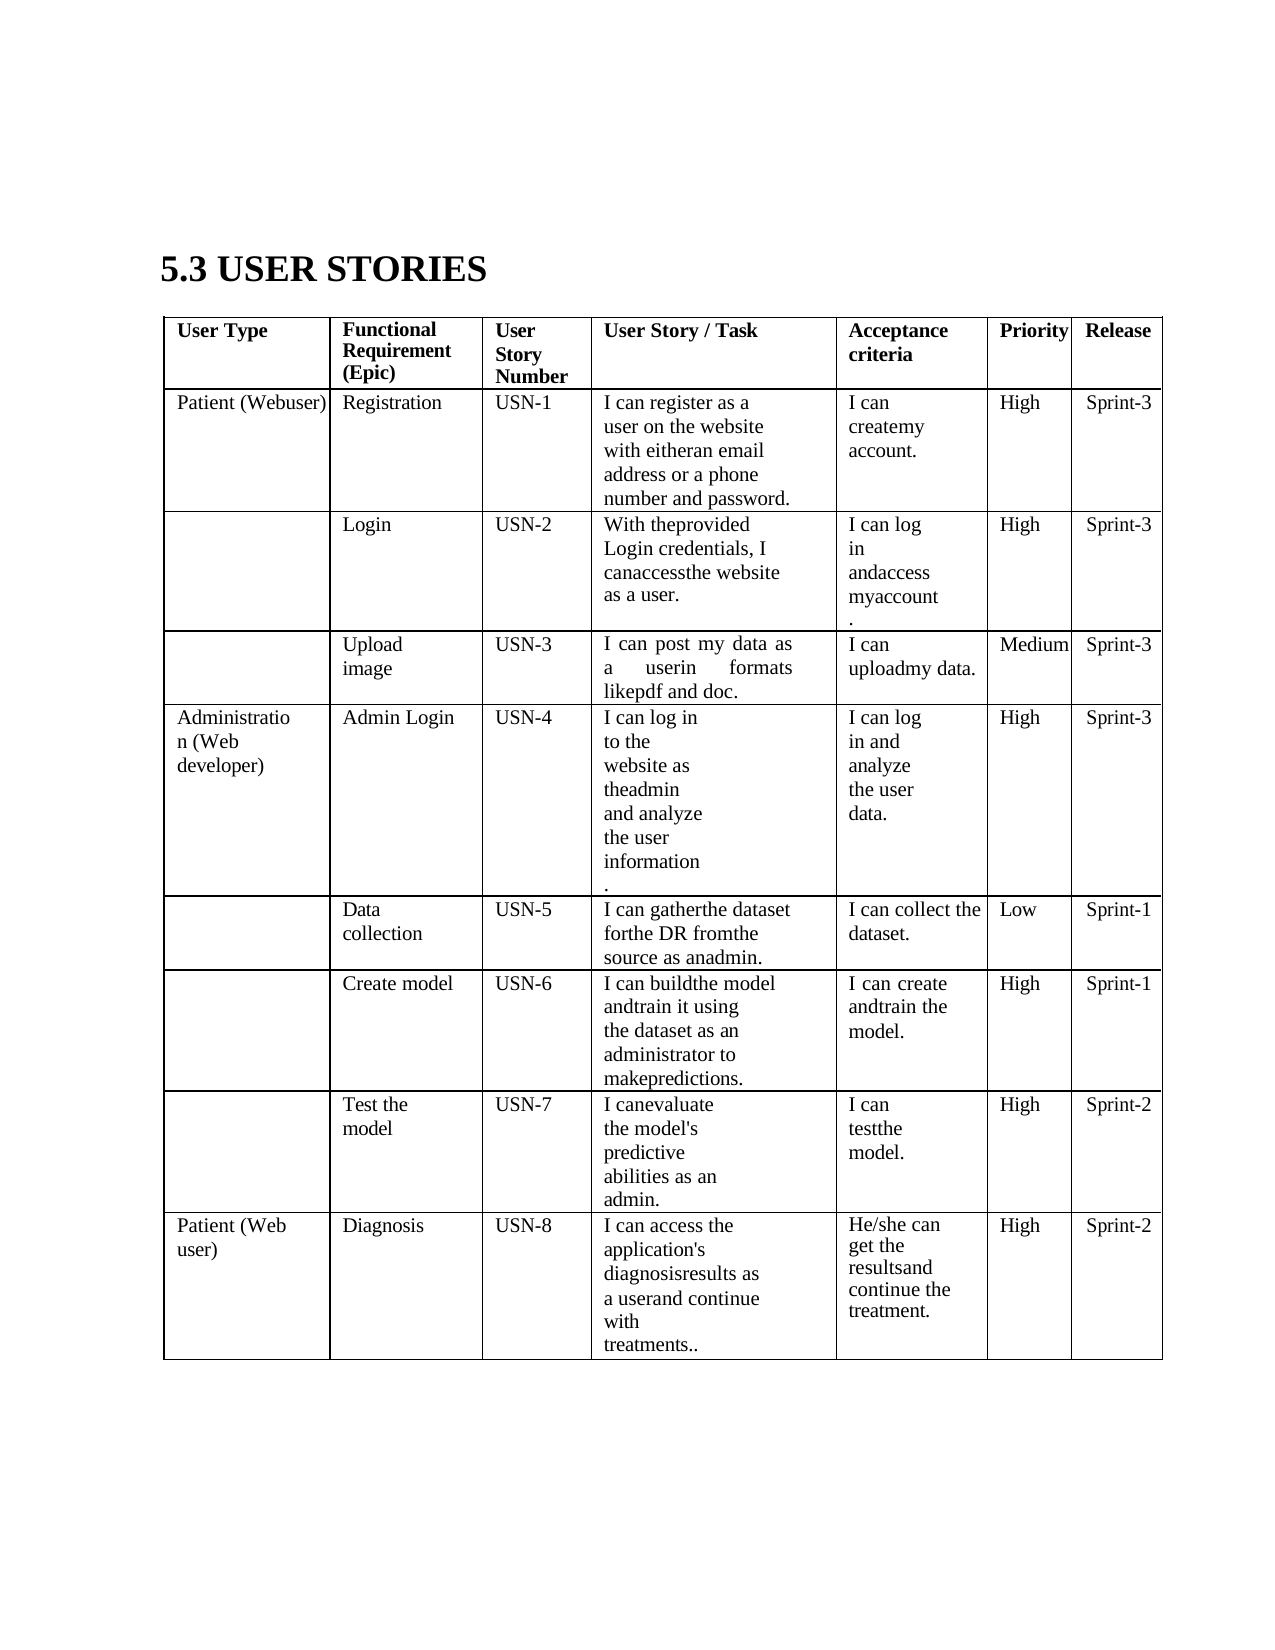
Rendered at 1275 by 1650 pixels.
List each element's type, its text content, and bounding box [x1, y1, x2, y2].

table_cell I can createmy account. [837, 390, 987, 511]
table_cell I can create andtrain the model. [837, 971, 987, 1090]
table_cell Sprint-2 [1072, 1212, 1162, 1359]
table_cell USN-2 [483, 512, 591, 630]
table_cell Upload image [331, 632, 482, 703]
table_cell [165, 971, 329, 1090]
table_cell Administratio n (Web developer) [165, 705, 329, 895]
table_cell USN-8 [483, 1213, 591, 1359]
table_header Functional Requirement (Epic) [331, 318, 482, 388]
table_cell I can post my data as a userin formats likepdf and doc. [592, 632, 836, 703]
table_cell Registration [331, 390, 482, 511]
table_cell USN-3 [483, 632, 591, 703]
table_cell [165, 512, 329, 630]
table_cell [165, 1092, 329, 1212]
table_cell Sprint-3 [1072, 388, 1162, 511]
table_cell Login [331, 512, 482, 630]
table_header User Type [165, 318, 329, 388]
list USER STORIES [160, 246, 1269, 289]
table_cell High [988, 1092, 1071, 1212]
table_cell USN-7 [483, 1092, 591, 1212]
table_cell Sprint-3 [1072, 630, 1162, 703]
table_cell USN-4 [483, 705, 591, 895]
table_cell Low [988, 897, 1071, 969]
table_cell High [988, 1213, 1071, 1359]
table_cell Sprint-3 [1072, 511, 1162, 630]
table_header Acceptance criteria [837, 318, 987, 388]
table_header User Story / Task [592, 318, 836, 388]
table_cell USN-1 [483, 390, 591, 511]
table_cell Sprint-3 [1072, 704, 1162, 895]
table_cell I can register as a user on the website with eitheran email address or a phone number and password. [592, 390, 836, 511]
table_cell High [988, 705, 1071, 895]
table_cell High [988, 390, 1071, 511]
table_cell Medium [988, 632, 1071, 703]
table_cell Diagnosis [331, 1213, 482, 1359]
table_cell I can log in and analyze the user data. [837, 705, 987, 895]
table_header Priority [988, 318, 1071, 388]
table_cell I can collect the dataset. [837, 897, 987, 969]
table_cell Sprint-1 [1072, 969, 1162, 1090]
table_cell I can log in andaccess myaccount . [837, 512, 987, 630]
table_cell I can buildthe model andtrain it using the dataset as an administrator to makepredictions. [592, 971, 836, 1090]
table_cell USN-5 [483, 897, 591, 969]
table_cell Sprint-2 [1072, 1090, 1162, 1212]
table_cell Sprint-1 [1072, 895, 1162, 969]
table_header Release [1072, 318, 1162, 388]
table_cell Patient (Web user) [165, 1213, 329, 1359]
table_cell I can log in to the website as theadmin and analyze the user information . [592, 705, 836, 895]
table_cell High [988, 512, 1071, 630]
table_cell [165, 897, 329, 969]
table_cell I canevaluate the model's predictive abilities as an admin. [592, 1092, 836, 1212]
table_cell Admin Login [331, 705, 482, 895]
table_cell Patient (Webuser) [165, 390, 329, 511]
table_cell Create model [331, 971, 482, 1090]
table_cell He/she can get the resultsand continue the treatment. [837, 1213, 987, 1359]
table_cell USN-6 [483, 971, 591, 1090]
table_cell Test the model [331, 1092, 482, 1212]
table_cell [165, 632, 329, 703]
table_cell High [988, 971, 1071, 1090]
table_cell With theprovided Login credentials, I canaccessthe website as a user. [592, 512, 836, 630]
table_cell Data collection [331, 897, 482, 969]
table_cell I can access the application's diagnosisresults as a userand continue with treatments.. [592, 1213, 836, 1359]
table_cell I can uploadmy data. [837, 632, 987, 703]
table_header User Story Number [483, 318, 591, 388]
table_cell I can gatherthe dataset forthe DR fromthe source as anadmin. [592, 897, 836, 969]
table_cell I can testthe model. [837, 1092, 987, 1212]
